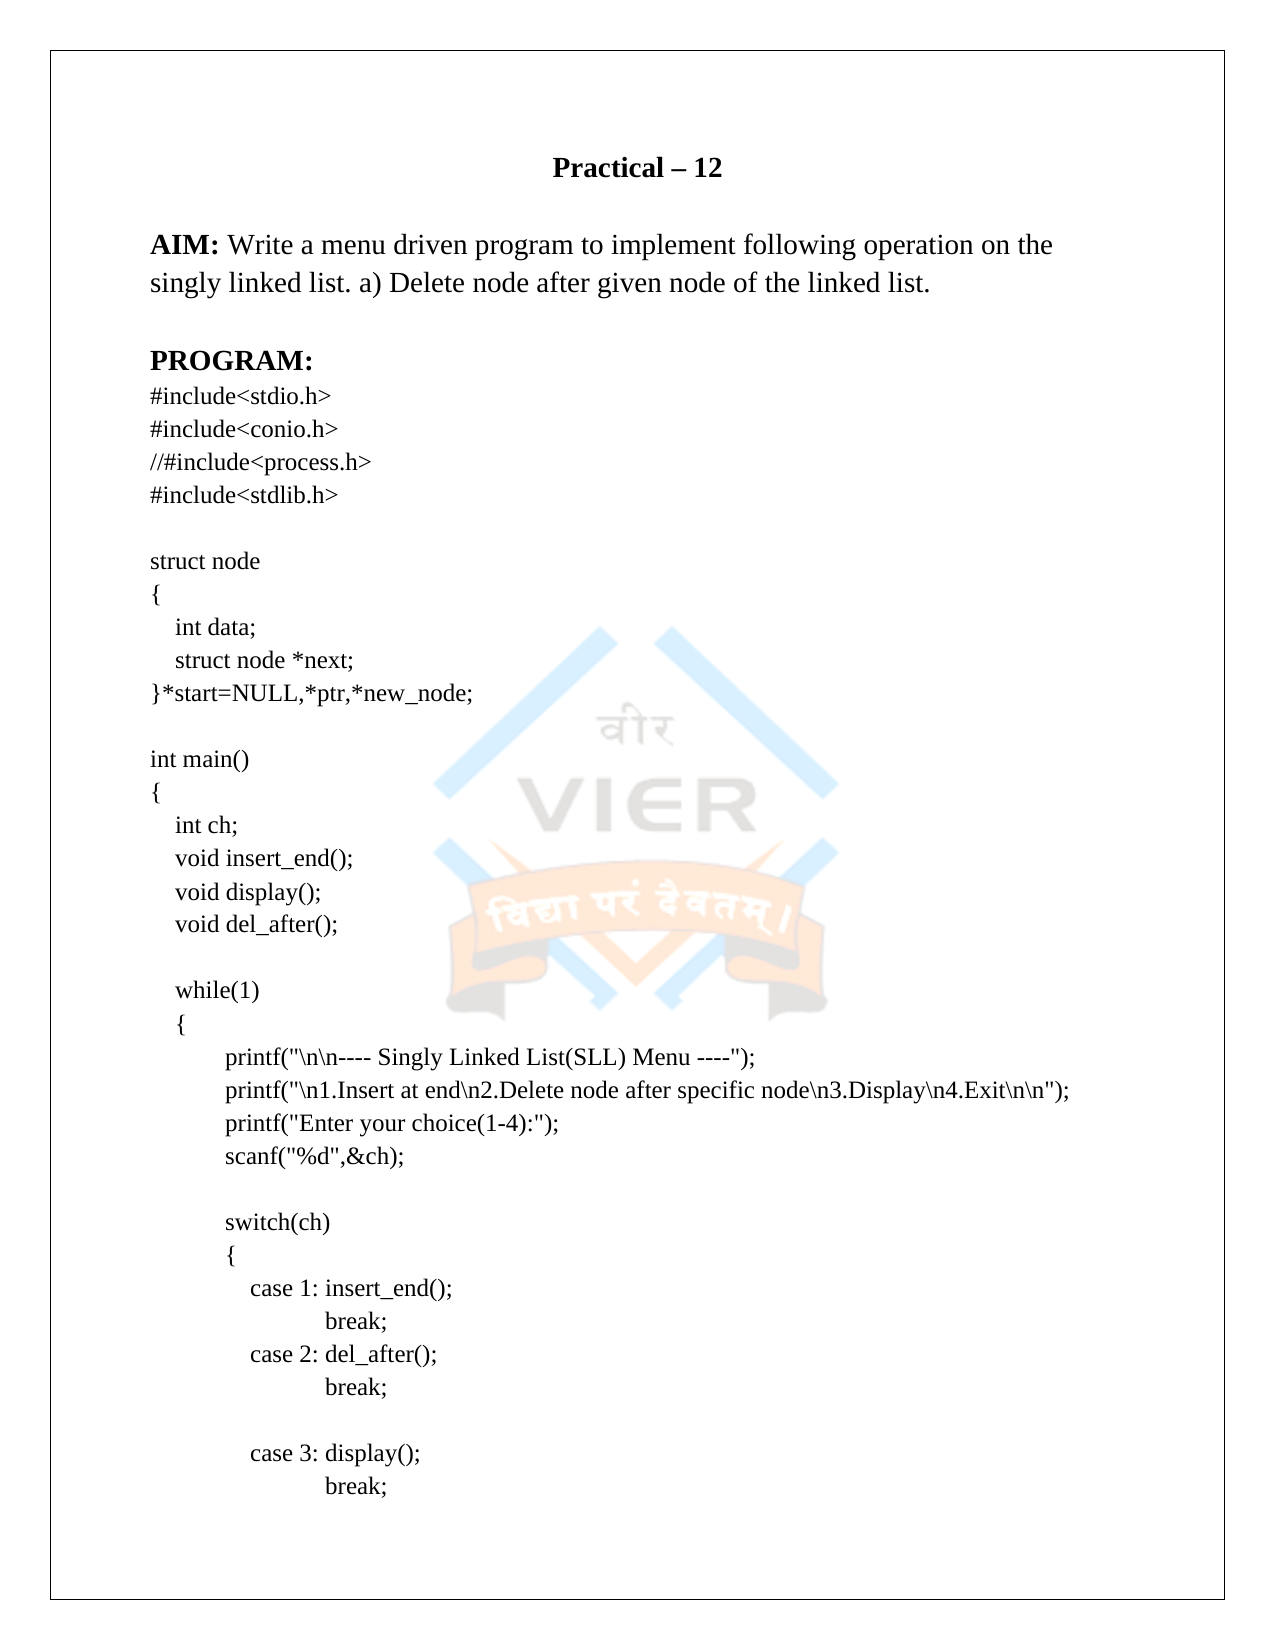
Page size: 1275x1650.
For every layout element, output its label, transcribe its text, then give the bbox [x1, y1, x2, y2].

text break; [150, 1471, 1125, 1500]
text struct node [150, 546, 1125, 575]
text int data; [150, 612, 1125, 641]
text break; [150, 1306, 1125, 1334]
text #include<stdio.h> [150, 381, 1125, 410]
text while(1) [150, 976, 1125, 1004]
text struct node *next; [150, 645, 1125, 674]
text case 3: display(); [150, 1438, 1125, 1467]
text //#include<process.h> [150, 447, 1125, 476]
text }*start=NULL,*ptr,*new_node; [150, 678, 1125, 707]
text void insert_end(); [150, 843, 1125, 872]
text int ch; [150, 811, 1125, 839]
text printf("\n1.Insert at end\n2.Delete node after specific node\n3.Display\n4.Exit\n\n"); [150, 1075, 1125, 1103]
text #include<conio.h> [150, 414, 1125, 443]
text void display(); [150, 877, 1125, 905]
text int main() [150, 744, 1125, 773]
text switch(ch) [150, 1207, 1125, 1236]
text case 1: insert_end(); [150, 1273, 1125, 1302]
text PROGRAM: [150, 343, 1125, 376]
text { [150, 1240, 1125, 1268]
text printf("Enter your choice(1-4):"); [150, 1108, 1125, 1136]
text scanf("%d",&ch); [150, 1141, 1125, 1169]
text break; [150, 1372, 1125, 1401]
text printf("\n\n---- Singly Linked List(SLL) Menu ----"); [150, 1042, 1125, 1070]
text case 2: del_after(); [150, 1339, 1125, 1368]
text #include<stdlib.h> [150, 480, 1125, 509]
text Practical – 12 [150, 150, 1125, 183]
text { [150, 1009, 1125, 1037]
text AIM: Write a menu driven program to implement following operation on the singly linked list. a) Delete node after given node of the linked list. [150, 227, 1125, 299]
text { [150, 579, 1125, 608]
text { [150, 777, 1125, 806]
text void del_after(); [150, 909, 1125, 938]
